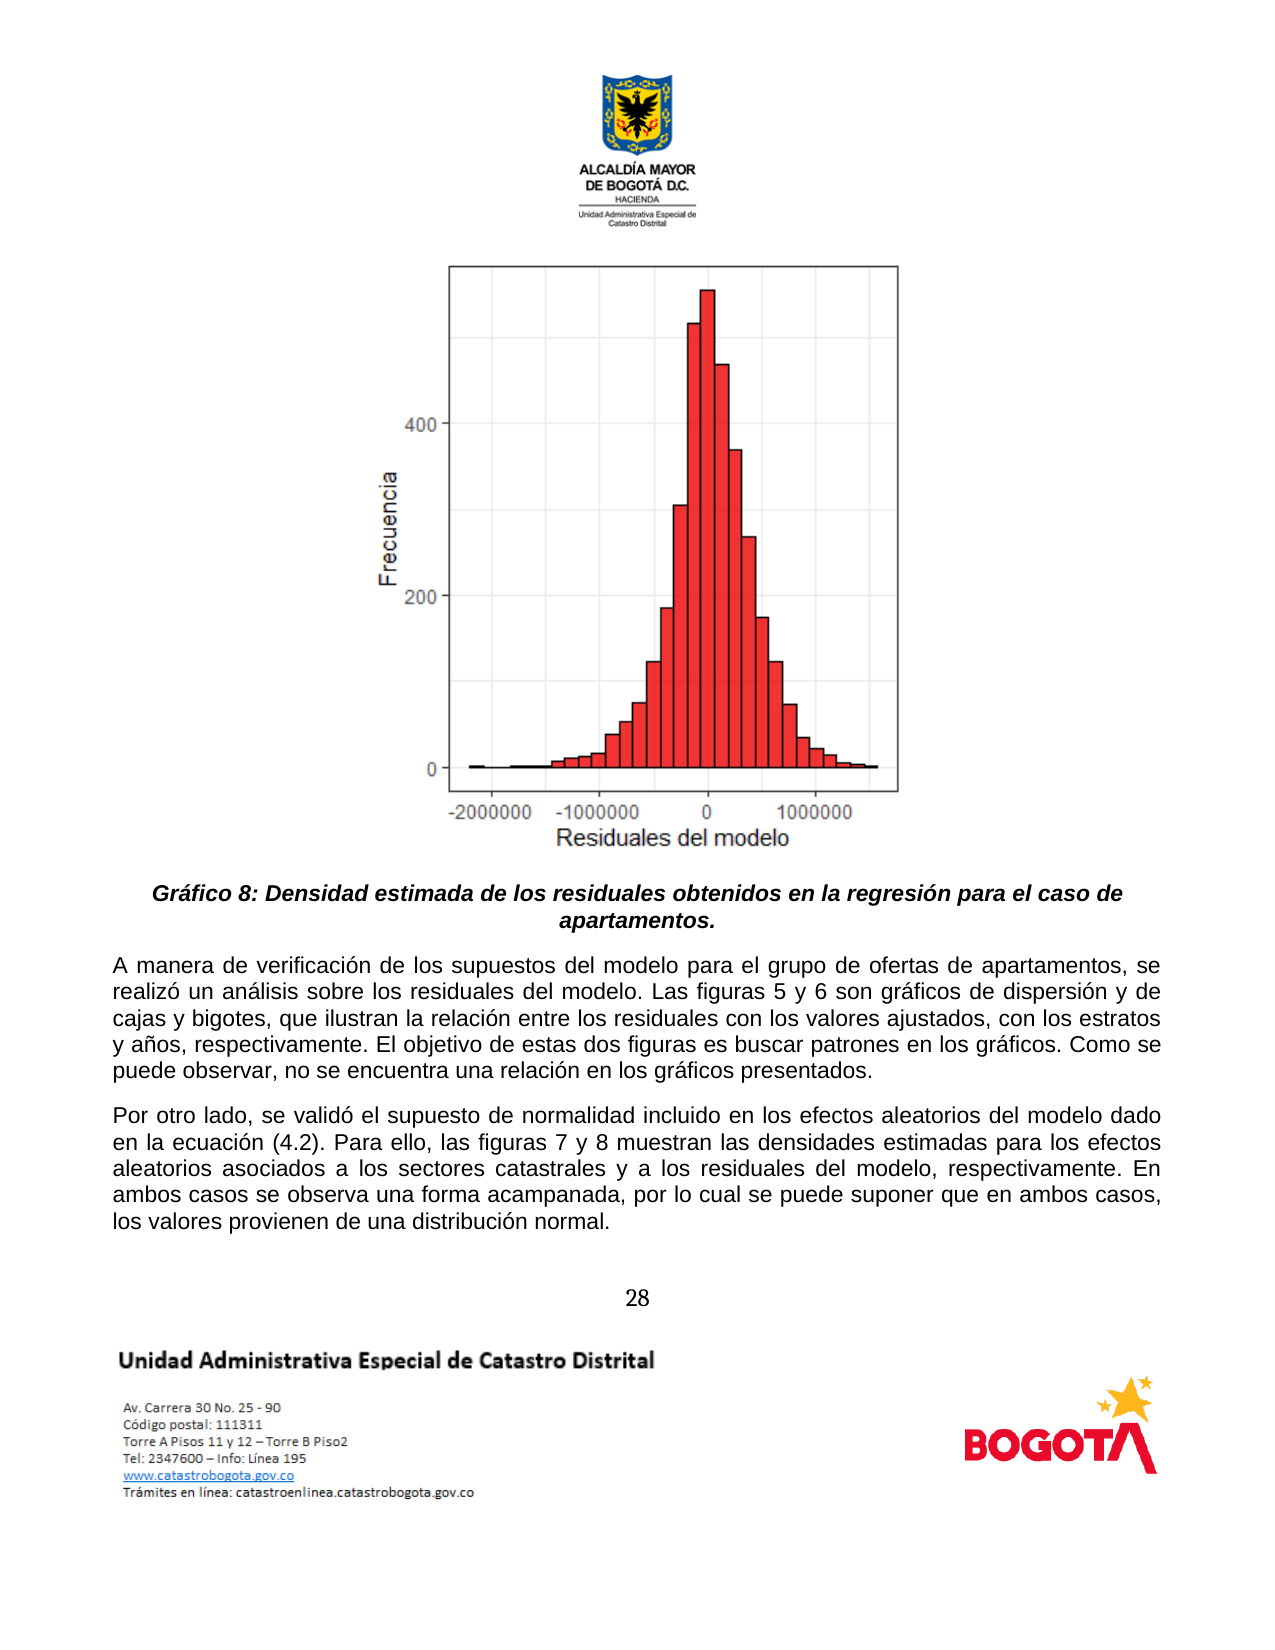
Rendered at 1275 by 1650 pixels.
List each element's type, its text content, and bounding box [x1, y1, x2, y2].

picture [112, 1392, 503, 1506]
picture [365, 255, 910, 862]
text Por otro lado, se validó el supuesto de normalidad incluido en los efectos aleatorios del modelo dado en la ecuación (4.2). Para ello, las figuras 7 y 8 muestran las densidades estimadas para los efectos aleatorios asociados a los sectores catastrales y a los residuales del modelo, respectivamente. En ambos casos se observa una forma acampanada, por lo cual se puede suponer que en ambos casos, los valores provienen de una distribución normal. [112, 1102, 1162, 1234]
text A manera de verificación de los supuestos del modelo para el grupo de ofertas de apartamentos, se realizó un análisis sobre los residuales del modelo. Las figuras 5 y 6 son gráficos de dispersión y de cajas y bigotes, que ilustran la relación entre los residuales con los valores ajustados, con los estratos y años, respectivamente. El objetivo de estas dos figuras es buscar patrones en los gráficos. Como se puede observar, no se encuentra una relación en los gráficos presentados. [112, 952, 1162, 1083]
picture [112, 1341, 672, 1380]
picture [953, 1347, 1194, 1505]
text Gráfico 8: Densidad estimada de los residuales obtenidos en la regresión para el caso de apartamentos. [112, 880, 1162, 933]
picture [578, 75, 697, 227]
